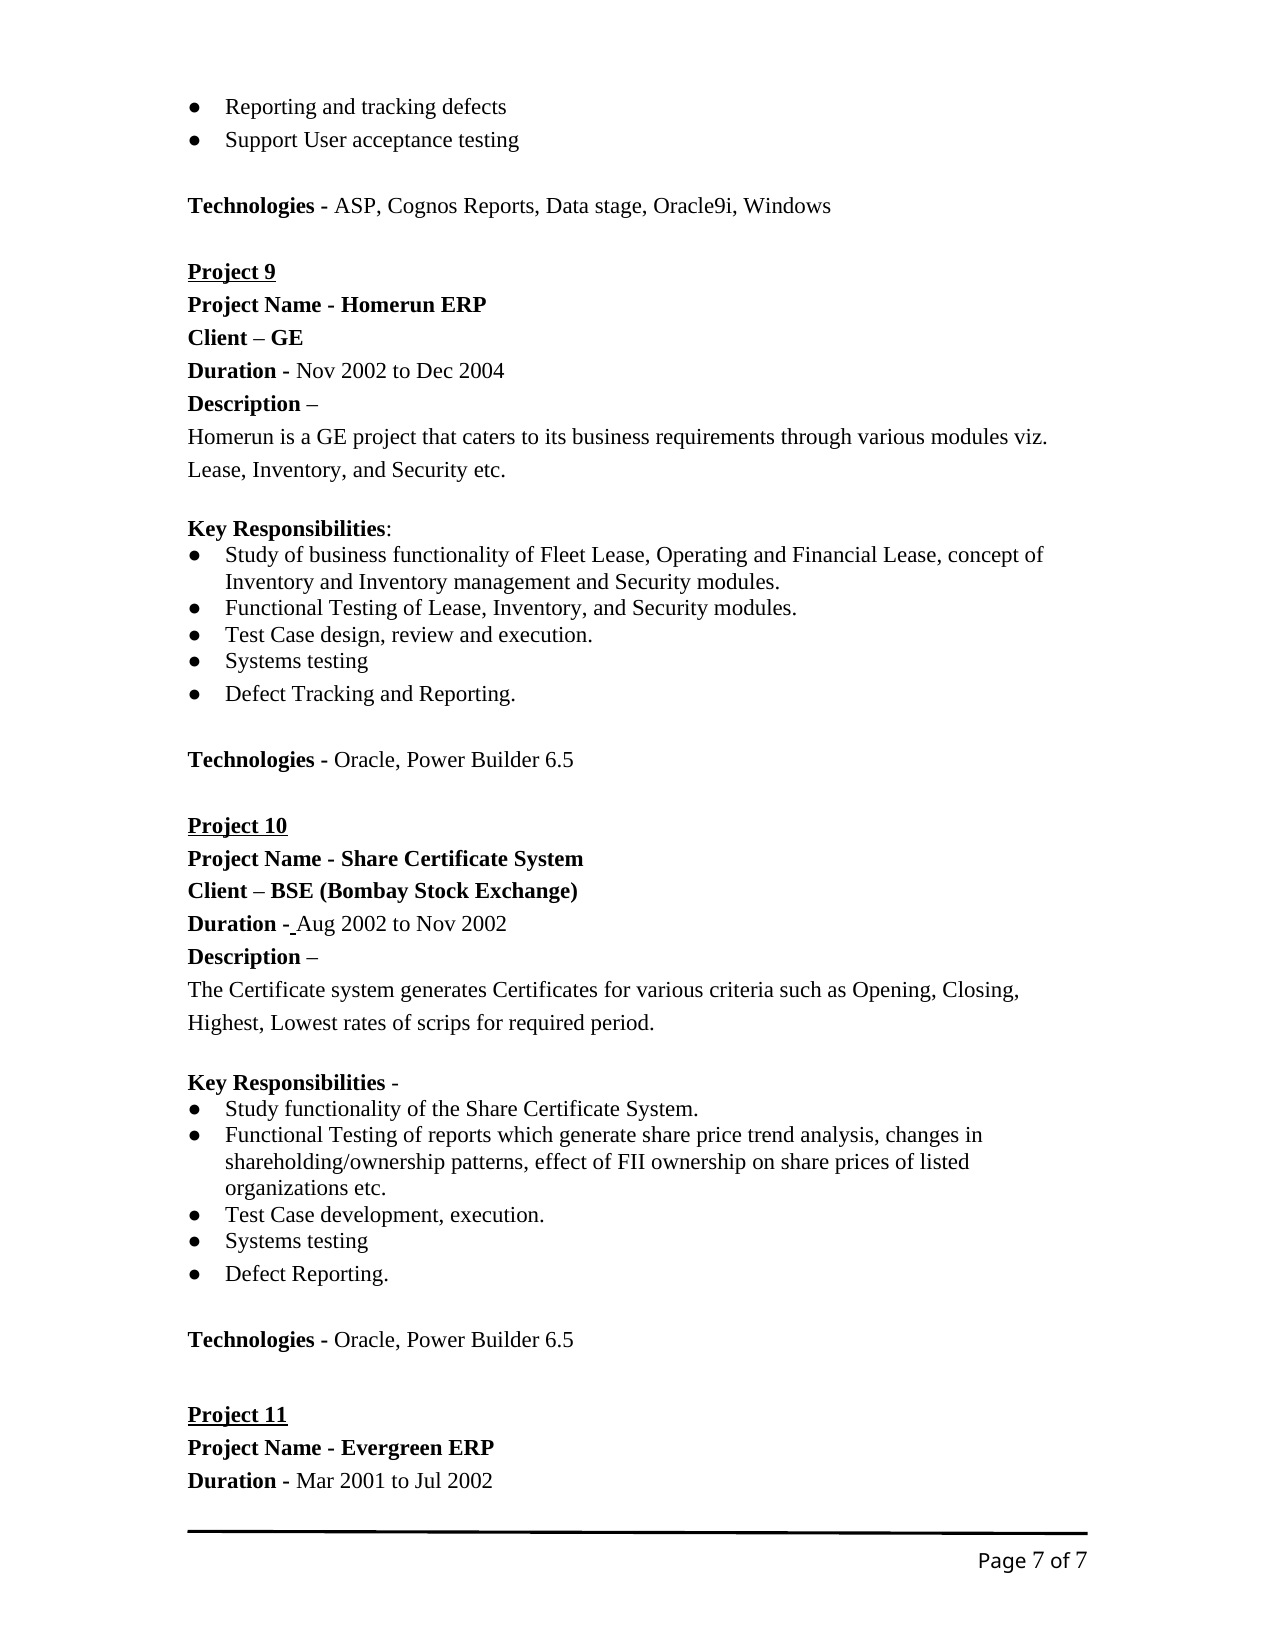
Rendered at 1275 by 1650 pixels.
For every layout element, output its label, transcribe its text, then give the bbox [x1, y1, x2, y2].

list Systems testing [187, 647, 1087, 673]
subtitle Key Responsibilities: [187, 515, 1087, 541]
text Project Name - Share Certificate System [187, 845, 1087, 871]
text Project 11 [187, 1402, 1087, 1428]
list Support User acceptance testing [187, 126, 1087, 153]
text Project 9 [187, 258, 1087, 284]
list Study functionality of the Share Certificate System. [187, 1095, 1087, 1121]
text Project Name - Evergreen ERP [187, 1434, 1087, 1461]
text Description – [187, 943, 1087, 970]
text Duration - Nov 2002 to Dec 2004 [187, 357, 1087, 383]
text Description – [187, 390, 1087, 416]
subtitle Key Responsibilities - [187, 1068, 1087, 1095]
list Functional Testing of Lease, Inventory, and Security modules. [187, 594, 1087, 621]
text Technologies - Oracle, Power Builder 6.5 [187, 746, 1087, 772]
text The Certificate system generates Certificates for various criteria such as Opening, Closing, Highest, Lowest rates of scrips for required period. [187, 976, 1087, 1036]
text Client – BSE (Bombay Stock Exchange) [187, 878, 1087, 904]
text Client – GE [187, 324, 1087, 350]
text Project 10 [187, 812, 1087, 838]
list Defect Tracking and Reporting. [187, 680, 1087, 706]
text Duration - Aug 2002 to Nov 2002 [187, 911, 1087, 937]
text Project Name - Homerun ERP [187, 291, 1087, 317]
text Duration - Mar 2001 to Jul 2002 [187, 1467, 1087, 1494]
list Functional Testing of reports which generate share price trend analysis, changes in shareholding/ownership patterns, effect of FII ownership on share prices of listed organizations etc. [187, 1121, 1087, 1201]
list Defect Reporting. [187, 1260, 1087, 1286]
list Systems testing [187, 1227, 1087, 1253]
text Technologies - ASP, Cognos Reports, Data stage, Oracle9i, Windows [187, 192, 1087, 219]
list Test Case development, execution. [187, 1201, 1087, 1227]
text Homerun is a GE project that caters to its business requirements through various modules viz. Lease, Inventory, and Security etc. [187, 423, 1087, 482]
list Study of business functionality of Fleet Lease, Operating and Financial Lease, concept of Inventory and Inventory management and Security modules. [187, 541, 1087, 594]
list Test Case design, review and execution. [187, 621, 1087, 647]
text Technologies - Oracle, Power Builder 6.5 [187, 1326, 1087, 1352]
list Reporting and tracking defects [187, 93, 1087, 120]
